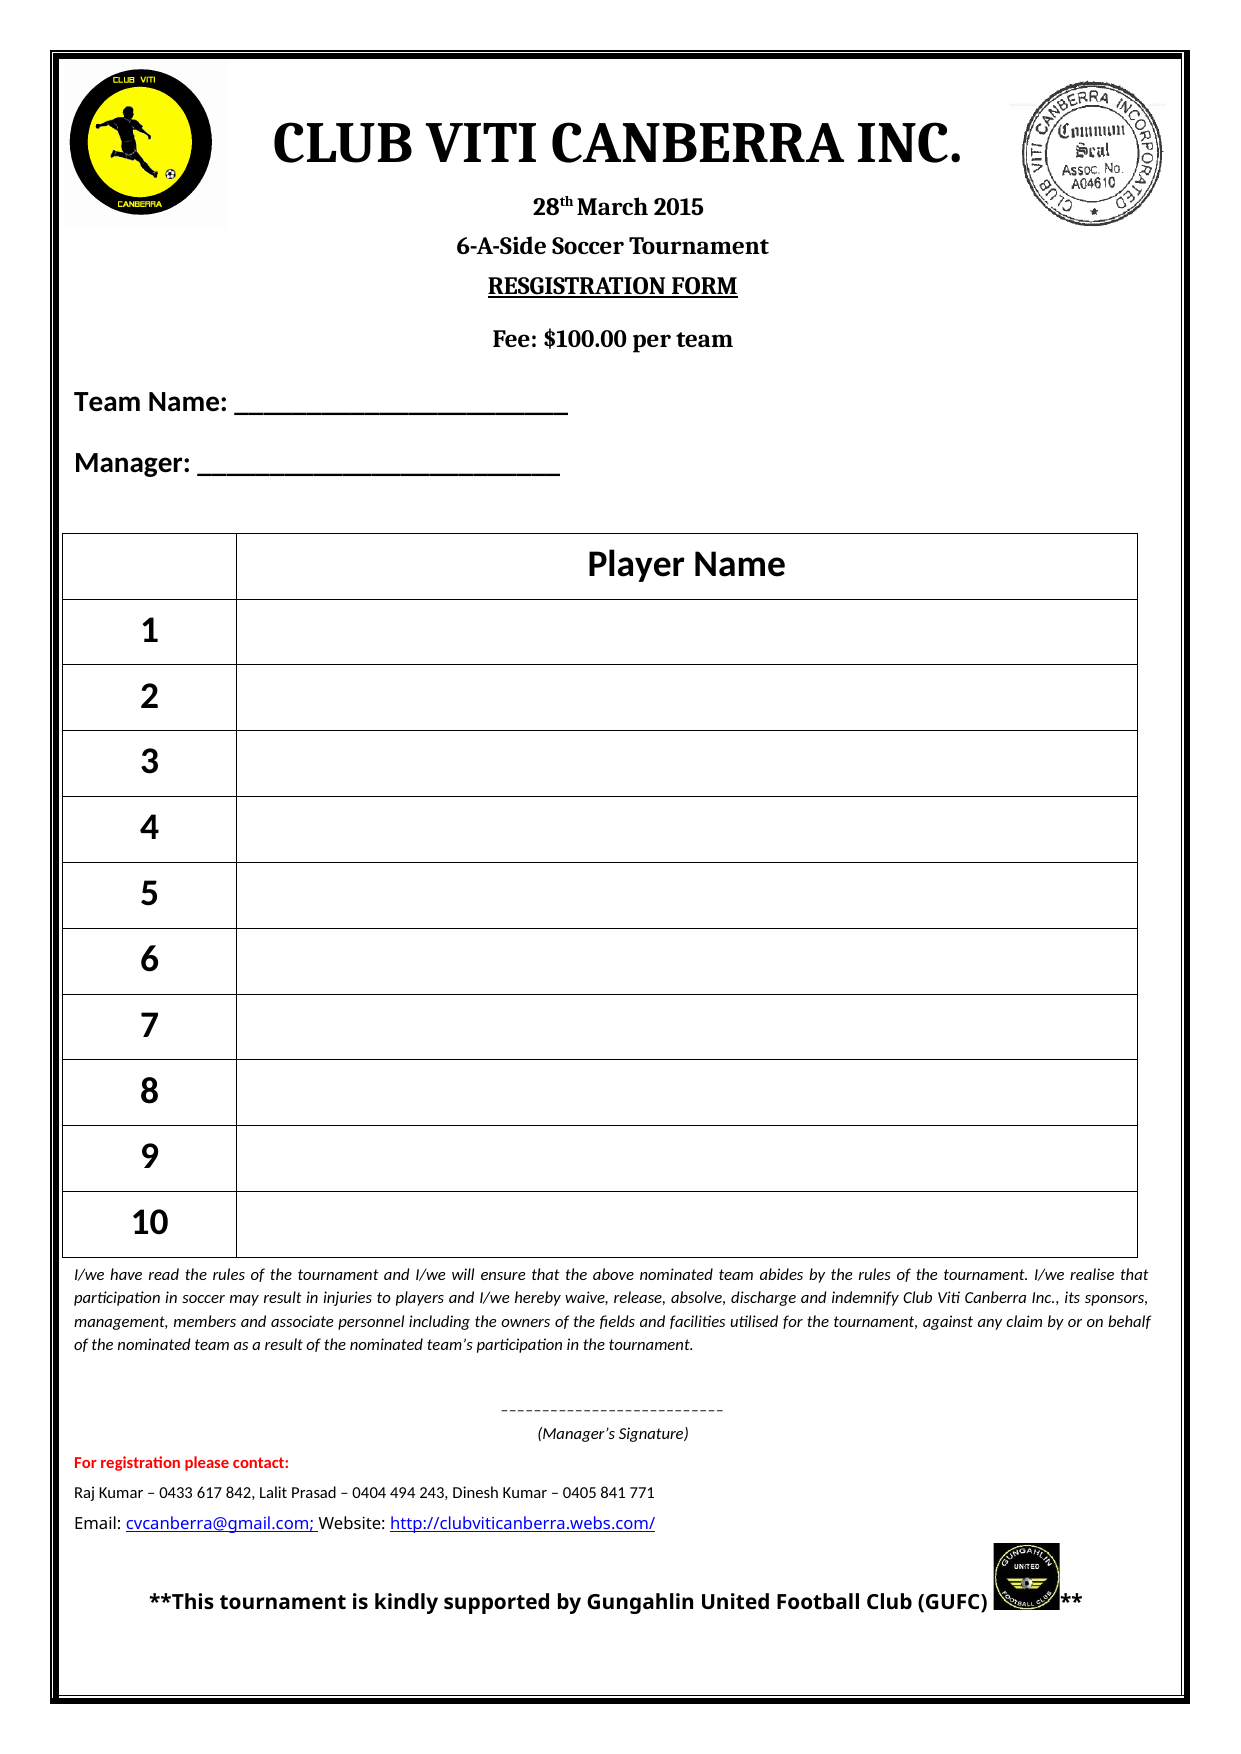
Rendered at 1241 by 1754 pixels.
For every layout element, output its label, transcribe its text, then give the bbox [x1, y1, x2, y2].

picture [1009, 78, 1166, 228]
table_cell [237, 995, 1137, 1059]
table_header Player Name [237, 534, 1137, 598]
table_cell [237, 600, 1137, 664]
text Raj Kumar – 0433 617 842, Lalit Prasad – 0404 494 243, Dinesh Kumar – 0405 841 771 [74, 1482, 1152, 1502]
table_cell [237, 929, 1137, 993]
table_cell 5 [63, 863, 236, 928]
text (Manager’s Signature) [74, 1423, 1152, 1443]
table_cell [237, 797, 1137, 862]
table_cell 2 [63, 665, 236, 730]
title 6-A-Side Soccer Tournament [74, 232, 1152, 261]
text RESGISTRATION FORM [74, 272, 1152, 300]
table_header [63, 534, 236, 598]
text Manager: _________________________ [74, 444, 1152, 480]
table_cell 7 [63, 995, 236, 1059]
table_cell 6 [63, 929, 236, 993]
table_cell 4 [63, 797, 236, 862]
table_cell 9 [63, 1126, 236, 1191]
table_cell [237, 863, 1137, 928]
text **This tournament is kindly supported by Gungahlin United Football Club (GUFC) ** [74, 1544, 1152, 1616]
table_cell [237, 1060, 1137, 1125]
table_cell [237, 665, 1137, 730]
title 28th March 2015 [74, 193, 1009, 222]
text For registration please contact: [74, 1452, 1152, 1473]
table_cell [237, 1192, 1137, 1257]
text Team Name: _______________________ [74, 383, 1152, 419]
table_cell 1 [63, 600, 236, 664]
picture [993, 1543, 1060, 1610]
table_cell [237, 731, 1137, 796]
table_cell 8 [63, 1060, 236, 1125]
text Fee: $100.00 per team [74, 325, 1152, 354]
text Email: cvcanberra@gmail.com; Website: http://clubviticanberra.webs.com/ [74, 1512, 1152, 1534]
table_cell [237, 1126, 1137, 1191]
text I/we have read the rules of the tournament and I/we will ensure that the above nominated team abides by the rules of the tournament. I/we realise that participation in soccer may result in injuries to players and I/we hereby waive, release, absolve, discharge and indemnify Club Viti Canberra Inc., its sponsors, management, members and associate personnel including the owners of the fields and facilities utilised for the tournament, against any claim by or on behalf of the nominated team as a result of the nominated team’s participation in the tournament. [74, 1264, 1152, 1354]
title CLUB VITI CANBERRA INC. [74, 110, 1009, 177]
table_cell 10 [63, 1192, 236, 1257]
table_cell 3 [63, 731, 236, 796]
text ___________________________ [74, 1393, 1152, 1414]
